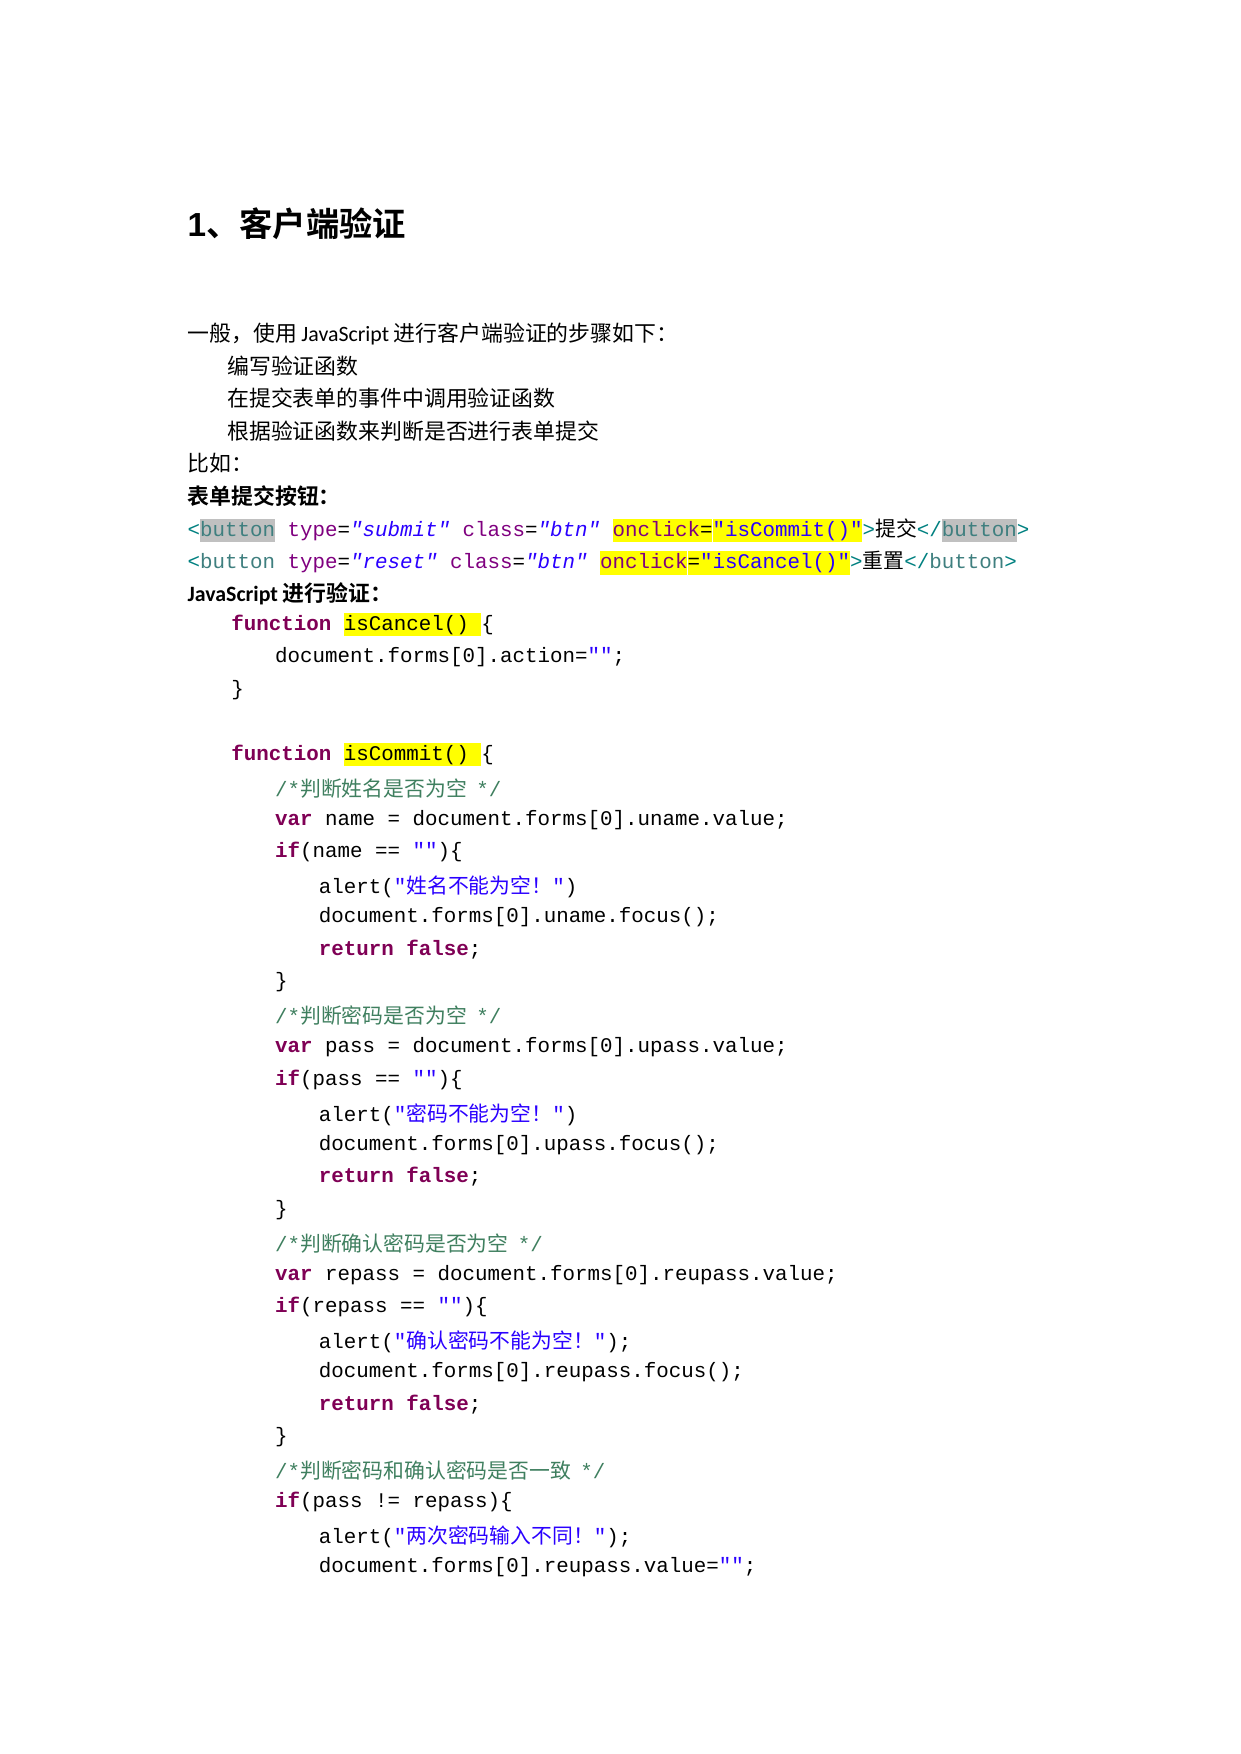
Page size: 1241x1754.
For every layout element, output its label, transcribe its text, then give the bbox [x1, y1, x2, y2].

list 根据验证函数来判断是否进行表单提交 [187, 413, 1053, 446]
text } [187, 673, 1053, 706]
text if(pass == ""){ [187, 1063, 1053, 1096]
text document.forms[0].reupass.focus(); [187, 1356, 1053, 1388]
text document.forms[0].upass.focus(); [187, 1128, 1053, 1161]
list 一般，使用JavaScript进行客户端验证的步骤如下： [187, 316, 1053, 348]
text /*判断姓名是否为空 */ [187, 771, 1053, 803]
text var repass = document.forms[0].reupass.value; [187, 1258, 1053, 1291]
text /*判断确认密码是否为空 */ [187, 1226, 1053, 1258]
list 表单提交按钮： [187, 478, 1053, 511]
text var pass = document.forms[0].upass.value; [187, 1031, 1053, 1063]
text return false; [187, 933, 1053, 966]
subtitle 客户端验证 [187, 189, 1053, 254]
text if(repass == ""){ [187, 1291, 1053, 1323]
text alert("确认密码不能为空！"); [187, 1323, 1053, 1356]
text if(name == ""){ [187, 836, 1053, 868]
text if(pass != repass){ [187, 1486, 1053, 1518]
text function isCommit() { [187, 738, 1053, 771]
text var name = document.forms[0].uname.value; [187, 803, 1053, 836]
text /*判断密码是否为空 */ [187, 998, 1053, 1031]
text document.forms[0].uname.focus(); [187, 901, 1053, 933]
text <button type="submit" class="btn" onclick="isCommit()">提交</button> [187, 511, 1053, 543]
text return false; [187, 1388, 1053, 1421]
text } [187, 1193, 1053, 1226]
text return false; [187, 1161, 1053, 1193]
list 在提交表单的事件中调用验证函数 [187, 381, 1053, 413]
text alert("密码不能为空！") [187, 1096, 1053, 1128]
text /*判断密码和确认密码是否一致 */ [187, 1453, 1053, 1486]
list JavaScript进行验证： [187, 576, 1053, 608]
list <button type="reset" class="btn" onclick="isCancel()">重置</button> [187, 543, 1053, 576]
list 编写验证函数 [187, 348, 1053, 381]
text alert("姓名不能为空！") [187, 868, 1053, 901]
text alert("两次密码输入不同！"); [187, 1518, 1053, 1551]
text function isCancel() { [187, 608, 1053, 641]
text document.forms[0].reupass.value=""; [187, 1551, 1053, 1583]
list 比如： [187, 446, 1053, 478]
text } [187, 966, 1053, 998]
text document.forms[0].action=""; [187, 641, 1053, 673]
text } [187, 1421, 1053, 1453]
